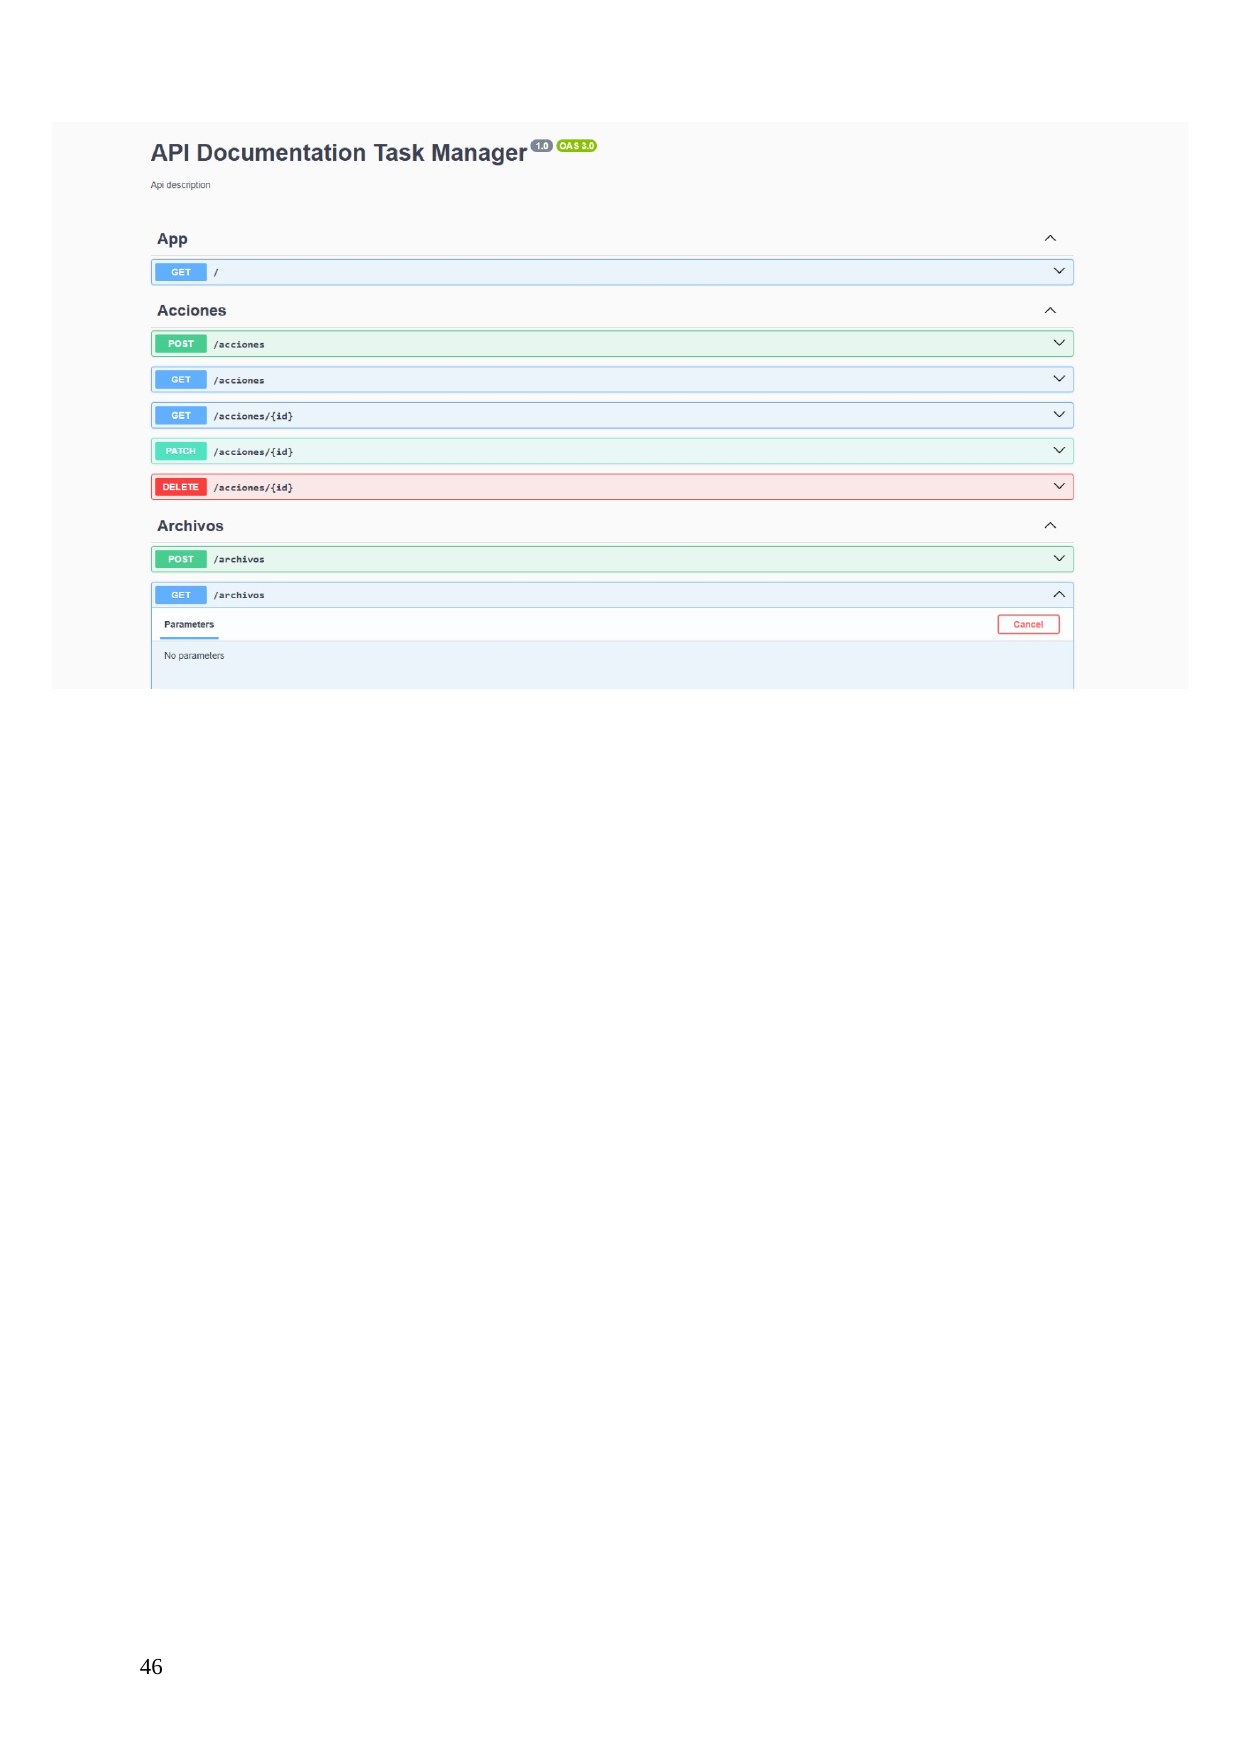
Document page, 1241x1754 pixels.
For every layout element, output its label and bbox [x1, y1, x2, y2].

picture [52, 122, 1189, 689]
